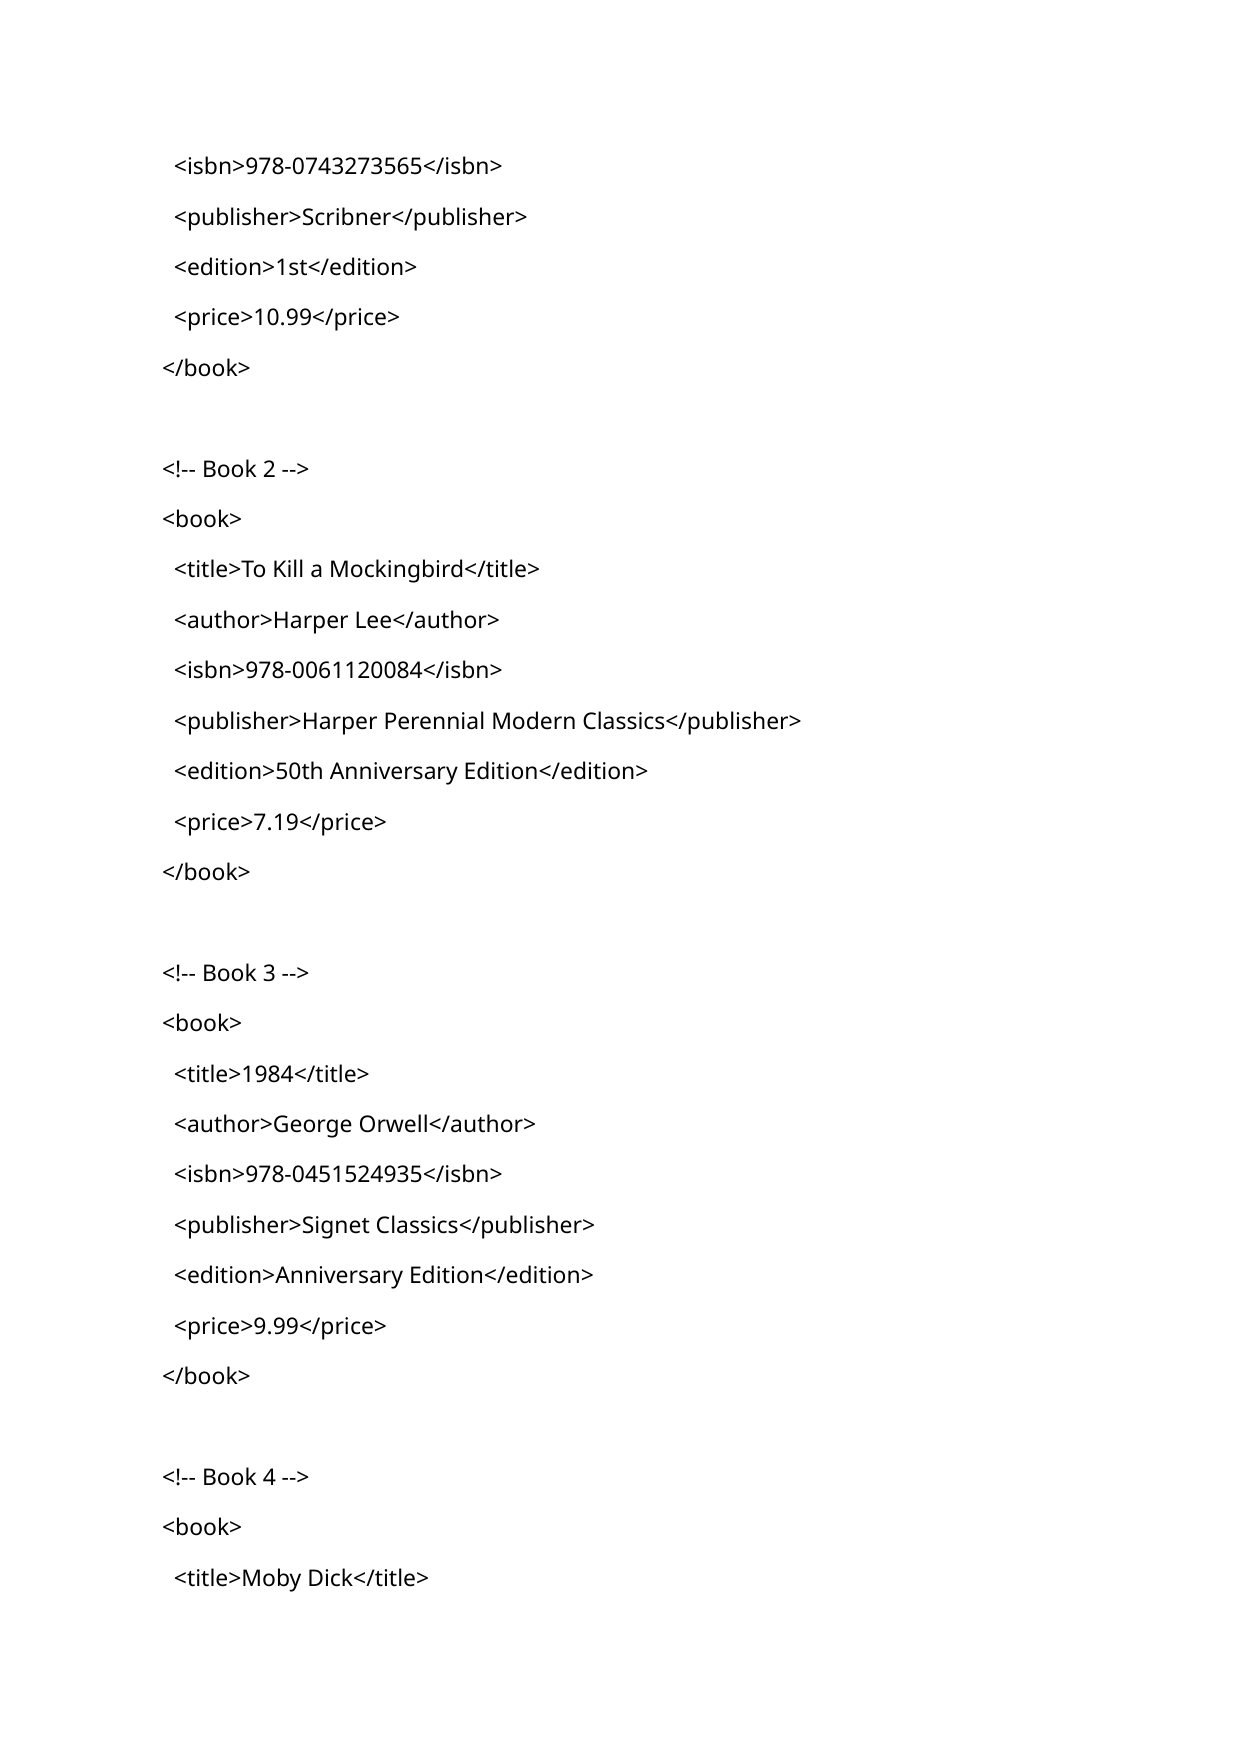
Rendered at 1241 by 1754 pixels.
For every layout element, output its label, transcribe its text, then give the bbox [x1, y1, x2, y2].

text <isbn>978-0451524935</isbn> [150, 1158, 1090, 1189]
text <book> [150, 1511, 1090, 1542]
text <edition>50th Anniversary Edition</edition> [150, 755, 1090, 786]
text <!-- Book 4 --> [150, 1461, 1090, 1492]
text <author>Harper Lee</author> [150, 604, 1090, 635]
text <publisher>Signet Classics</publisher> [150, 1209, 1090, 1240]
text <title>1984</title> [150, 1057, 1090, 1089]
text <price>10.99</price> [150, 301, 1090, 332]
text <price>9.99</price> [150, 1309, 1090, 1341]
text <title>Moby Dick</title> [150, 1562, 1090, 1593]
text <publisher>Harper Perennial Modern Classics</publisher> [150, 704, 1090, 736]
text <price>7.19</price> [150, 805, 1090, 837]
text <edition>1st</edition> [150, 251, 1090, 282]
text <isbn>978-0061120084</isbn> [150, 654, 1090, 685]
text <!-- Book 2 --> [150, 452, 1090, 484]
text <title>To Kill a Mockingbird</title> [150, 553, 1090, 584]
text <publisher>Scribner</publisher> [150, 200, 1090, 232]
text <book> [150, 503, 1090, 534]
text <edition>Anniversary Edition</edition> [150, 1259, 1090, 1290]
text <author>George Orwell</author> [150, 1108, 1090, 1139]
text <isbn>978-0743273565</isbn> [150, 150, 1090, 181]
text </book> [150, 1360, 1090, 1391]
text </book> [150, 352, 1090, 383]
text <!-- Book 3 --> [150, 957, 1090, 988]
text <book> [150, 1007, 1090, 1038]
text </book> [150, 856, 1090, 887]
